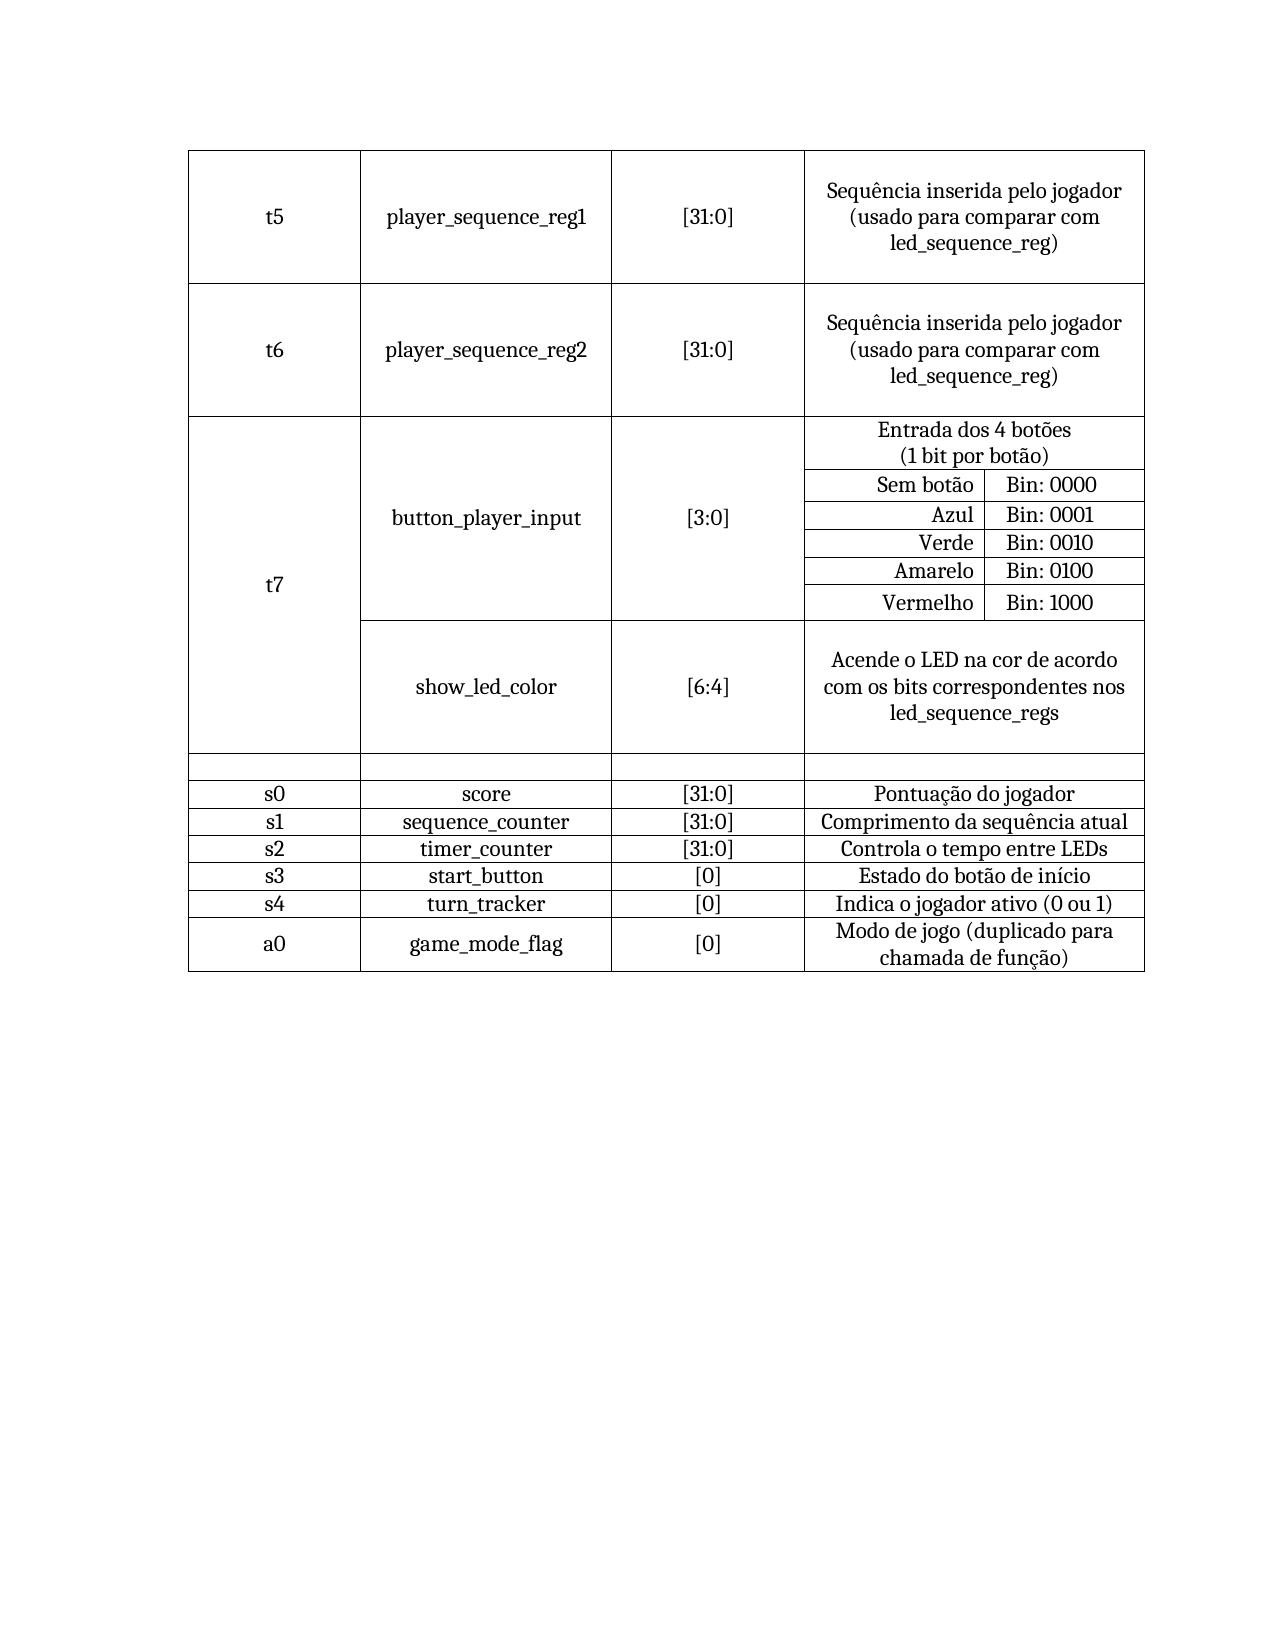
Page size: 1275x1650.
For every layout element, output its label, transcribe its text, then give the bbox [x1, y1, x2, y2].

table_cell Modo de jogo (duplicado para chamada de função) [805, 918, 1144, 971]
table_cell game_mode_flag [361, 918, 611, 971]
table_cell Sequência inserida pelo jogador (usado para comparar com led_sequence_reg) [805, 284, 1144, 416]
table_cell Indica o jogador ativo (0 ou 1) [805, 891, 1144, 917]
table_cell Amarelo [805, 558, 984, 584]
table_cell Comprimento da sequência atual [805, 809, 1144, 835]
table_cell t5 [189, 151, 360, 283]
table_cell sequence_counter [361, 809, 611, 835]
table_cell score [361, 781, 611, 807]
table_cell Bin: 0001 [985, 502, 1144, 529]
table_cell [189, 754, 360, 780]
table_cell Vermelho [805, 585, 984, 620]
table_cell s2 [189, 836, 360, 862]
table_cell Sequência inserida pelo jogador (usado para comparar com led_sequence_reg) [805, 151, 1144, 283]
table_cell t7 [189, 417, 360, 753]
table_cell Bin: 0010 [985, 530, 1144, 557]
table_cell Bin: 1000 [985, 585, 1144, 620]
table_cell [31:0] [612, 284, 804, 416]
table_cell Estado do botão de início [805, 863, 1144, 890]
table_cell Bin: 0100 [985, 558, 1144, 584]
table_cell button_player_input [361, 417, 611, 620]
table_cell show_led_color [361, 621, 611, 753]
table_cell [805, 754, 1144, 780]
table_cell [31:0] [612, 809, 804, 835]
table_cell [6:4] [612, 621, 804, 753]
table_cell [31:0] [612, 836, 804, 862]
table_cell Azul [805, 502, 984, 529]
table_cell [31:0] [612, 151, 804, 283]
table_cell [361, 754, 611, 780]
table_cell player_sequence_reg2 [361, 284, 611, 416]
table_cell [0] [612, 863, 804, 890]
table_cell Entrada dos 4 botões (1 bit por botão) [805, 417, 1144, 469]
table_cell player_sequence_reg1 [361, 151, 611, 283]
table_cell Acende o LED na cor de acordo com os bits correspondentes nos led_sequence_regs [805, 621, 1144, 753]
table_cell [0] [612, 918, 804, 971]
table_cell a0 [189, 918, 360, 971]
table_cell Pontuação do jogador [805, 781, 1144, 807]
table_cell [3:0] [612, 417, 804, 620]
table_cell s4 [189, 891, 360, 917]
table_cell start_button [361, 863, 611, 890]
table_cell [0] [612, 891, 804, 917]
table_cell [612, 754, 804, 780]
table_cell timer_counter [361, 836, 611, 862]
table_cell Sem botão [805, 470, 984, 501]
table_cell [31:0] [612, 781, 804, 807]
table_cell s0 [189, 781, 360, 807]
table_cell s1 [189, 809, 360, 835]
table_cell turn_tracker [361, 891, 611, 917]
table_cell Verde [805, 530, 984, 557]
table_cell s3 [189, 863, 360, 890]
table_cell Controla o tempo entre LEDs [805, 836, 1144, 862]
table_cell t6 [189, 284, 360, 416]
table_cell Bin: 0000 [985, 470, 1144, 501]
